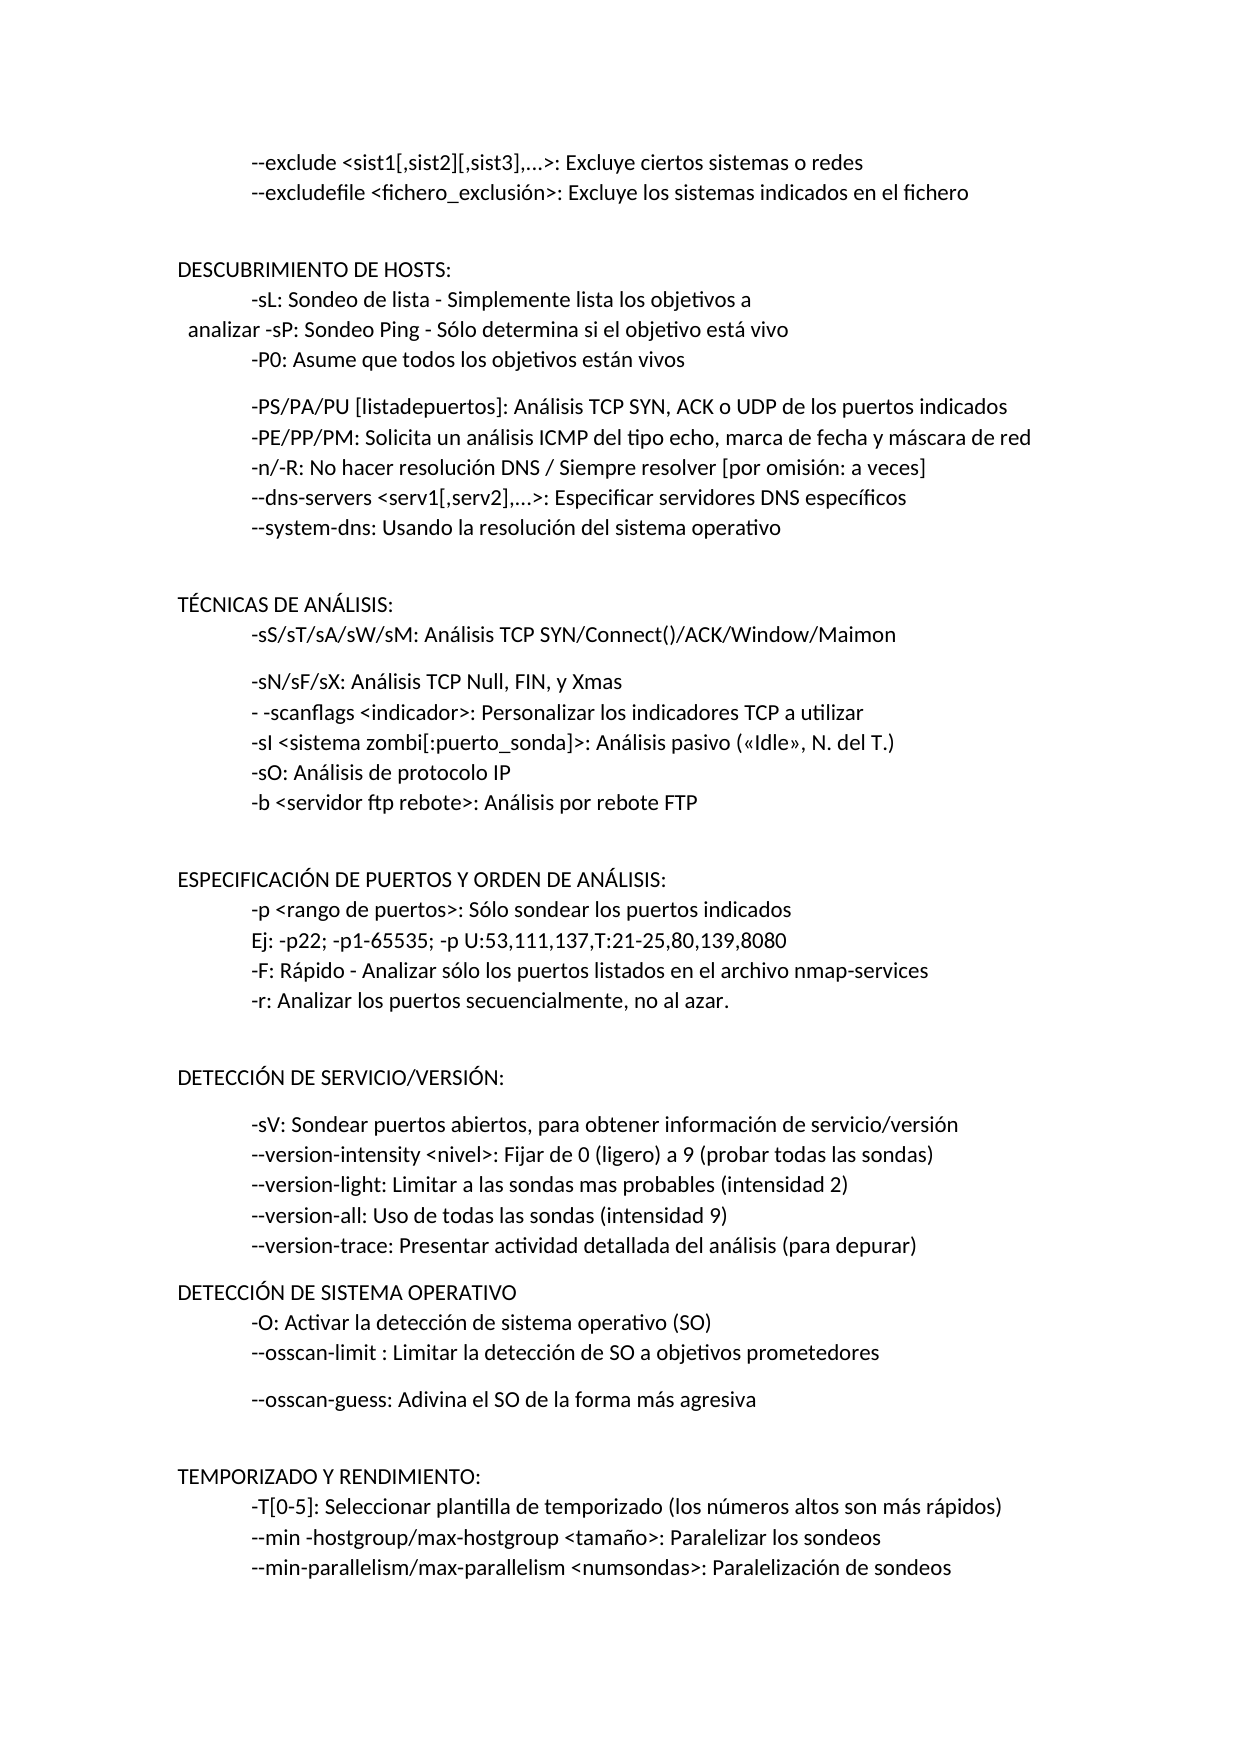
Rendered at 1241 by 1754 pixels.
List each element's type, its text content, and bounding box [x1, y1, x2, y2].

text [177, 148, 1063, 206]
text -sN/sF/sX: Análisis TCP Null, FIN, y Xmas - -scanflags <indicador>: Personalizar los indicadores TCP a utilizar -sI <sistema zombi[:puerto_sonda]>: Análisis pasivo («Idle», N. del T.) -sO: Análisis de protocolo IP -b <servidor ftp rebote>: Análisis por rebote FTP [177, 667, 1063, 846]
text ESPECIFICACIÓN DE PUERTOS Y ORDEN DE ANÁLISIS: -p <rango de puertos>: Sólo sondear los puertos indicados Ej: -p22; -p1-65535; -p U:53,111,137,T:21-25,80,139,8080 -F: Rápido - Analizar sólo los puertos listados en el archivo nmap-services -r: Analizar los puertos secuencialmente, no al azar. [177, 865, 1063, 1044]
text DESCUBRIMIENTO DE HOSTS: -sL: Sondeo de lista - Simplemente lista los objetivos a analizar -sP: Sondeo Ping - Sólo determina si el objetivo está vivo -P0: Asume que todos los objetivos están vivos [177, 225, 1063, 373]
text --osscan-guess: Adivina el SO de la forma más agresiva [177, 1385, 1063, 1443]
text DETECCIÓN DE SISTEMA OPERATIVO -O: Activar la detección de sistema operativo (SO) --osscan-limit : Limitar la detección de SO a objetivos prometedores [177, 1278, 1063, 1366]
text -PS/PA/PU [listadepuertos]: Análisis TCP SYN, ACK o UDP de los puertos indicados -PE/PP/PM: Solicita un análisis ICMP del tipo echo, marca de fecha y máscara de red -n/-R: No hacer resolución DNS / Siempre resolver [por omisión: a veces] --dns-servers <serv1[,serv2],...>: Especificar servidores DNS específicos --system-dns: Usando la resolución del sistema operativo [177, 392, 1063, 571]
text -sV: Sondear puertos abiertos, para obtener información de servicio/versión --version-intensity <nivel>: Fijar de 0 (ligero) a 9 (probar todas las sondas) --version-light: Limitar a las sondas mas probables (intensidad 2) --version-all: Uso de todas las sondas (intensidad 9) --version-trace: Presentar actividad detallada del análisis (para depurar) [177, 1110, 1063, 1259]
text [177, 1462, 1063, 1581]
text DETECCIÓN DE SERVICIO/VERSIÓN: [177, 1063, 1063, 1091]
text TÉCNICAS DE ANÁLISIS: -sS/sT/sA/sW/sM: Análisis TCP SYN/Connect()/ACK/Window/Maimon [177, 590, 1063, 648]
